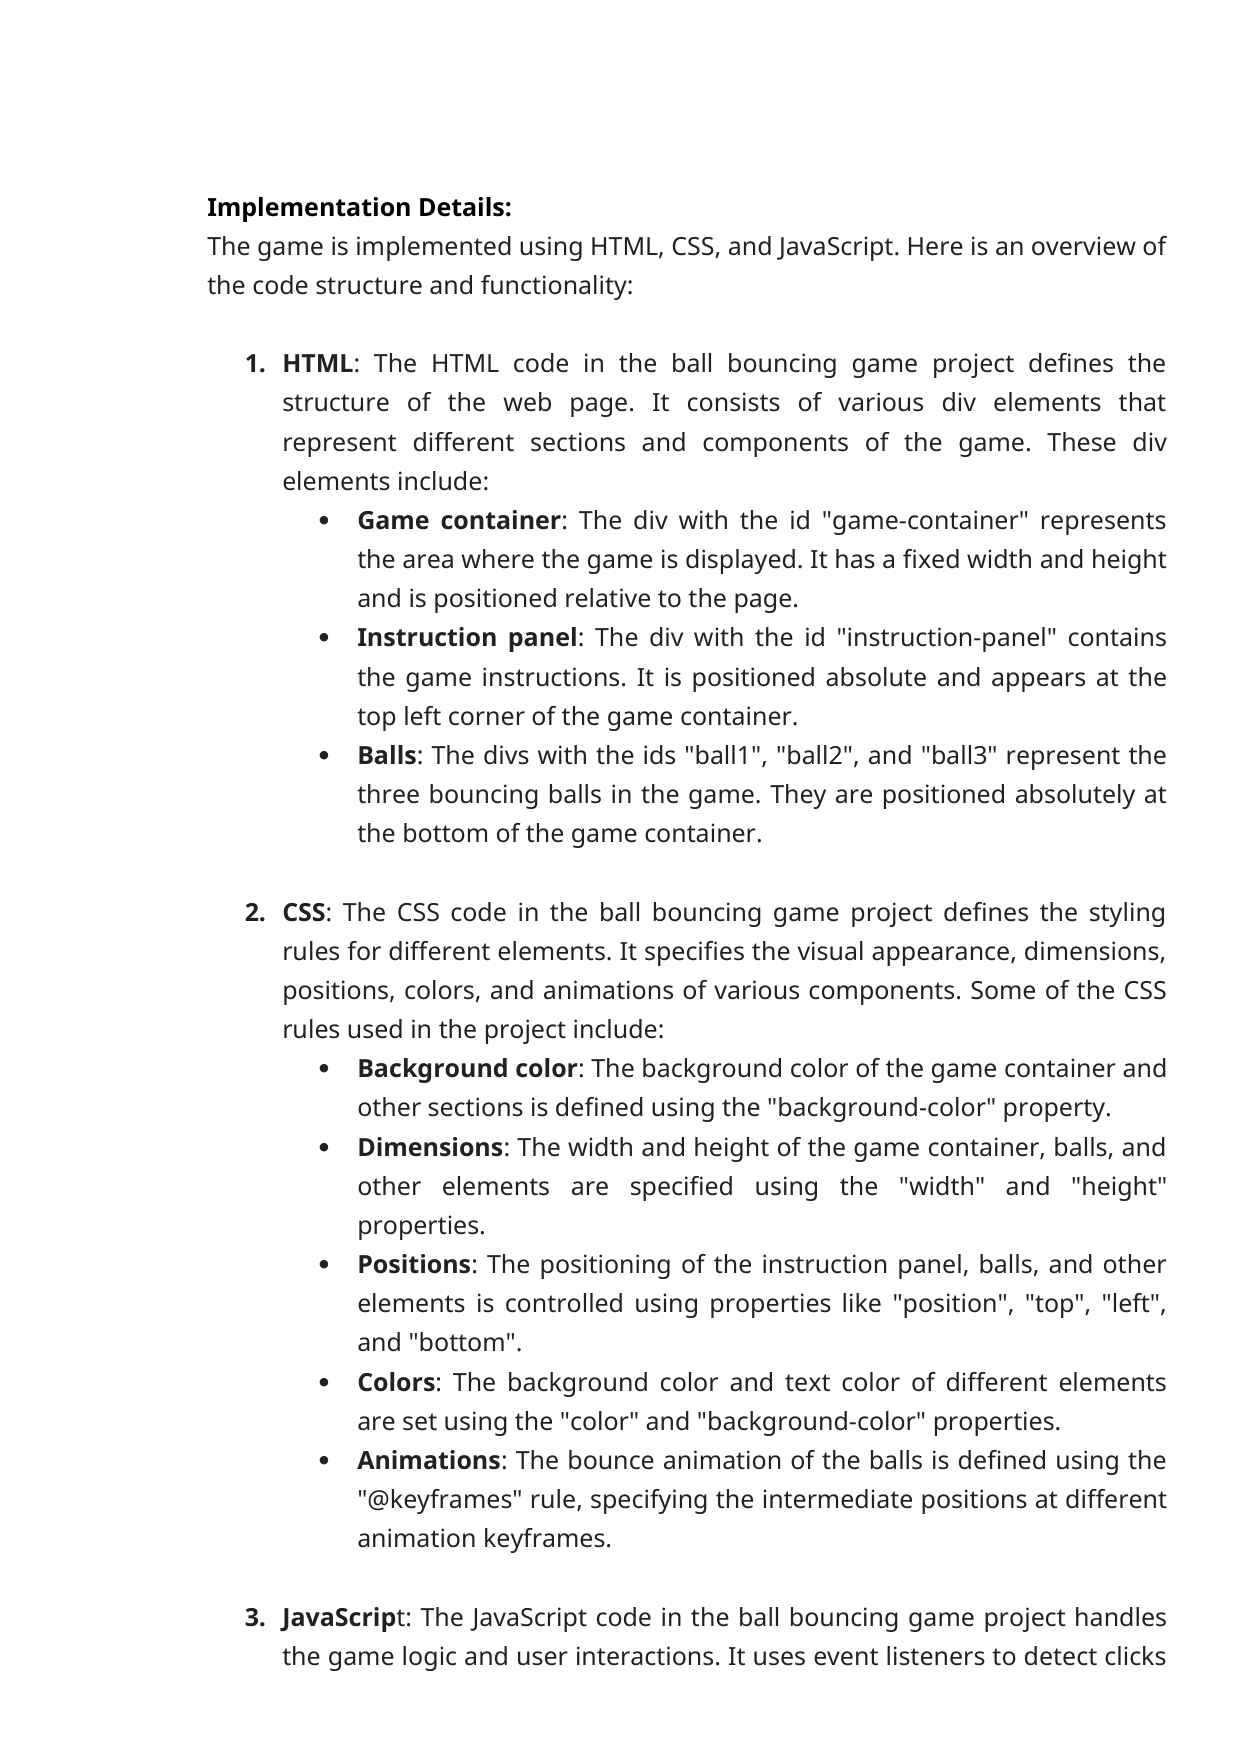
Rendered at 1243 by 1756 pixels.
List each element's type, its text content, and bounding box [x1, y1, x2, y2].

list Positions: The positioning of the instruction panel, balls, and other elements is controlled using properties like "position", "top", "left", and "bottom". [319, 1247, 1168, 1359]
list Background color: The background color of the game container and other sections is defined using the "background-color" property. [319, 1051, 1168, 1124]
list Balls: The divs with the ids "ball1", "ball2", and "ball3" represent the three bouncing balls in the game. They are positioned absolutely at the bottom of the game container. [319, 737, 1168, 850]
text Implementation Details: [207, 189, 1168, 223]
list Colors: The background color and text color of different elements are set using the "color" and "background-color" properties. [319, 1364, 1168, 1437]
list Dimensions: The width and height of the game container, balls, and other elements are specified using the "width" and "height" properties. [319, 1129, 1168, 1242]
text The game is implemented using HTML, CSS, and JavaScript. Here is an overview of the code structure and functionality: [207, 228, 1168, 302]
list HTML: The HTML code in the ball bouncing game project defines the structure of the web page. It consists of various div elements that represent different sections and components of the game. These div elements include: [244, 346, 1168, 497]
list Game container: The div with the id "game-container" represents the area where the game is displayed. It has a fixed width and height and is positioned relative to the page. [319, 502, 1168, 615]
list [244, 1599, 1168, 1672]
list Animations: The bounce animation of the balls is defined using the "@keyframes" rule, specifying the intermediate positions at different animation keyframes. [319, 1442, 1168, 1555]
list Instruction panel: The div with the id "instruction-panel" contains the game instructions. It is positioned absolute and appears at the top left corner of the game container. [319, 620, 1168, 732]
list CSS: The CSS code in the ball bouncing game project defines the styling rules for different elements. It specifies the visual appearance, dimensions, positions, colors, and animations of various components. Some of the CSS rules used in the project include: [244, 894, 1168, 1046]
